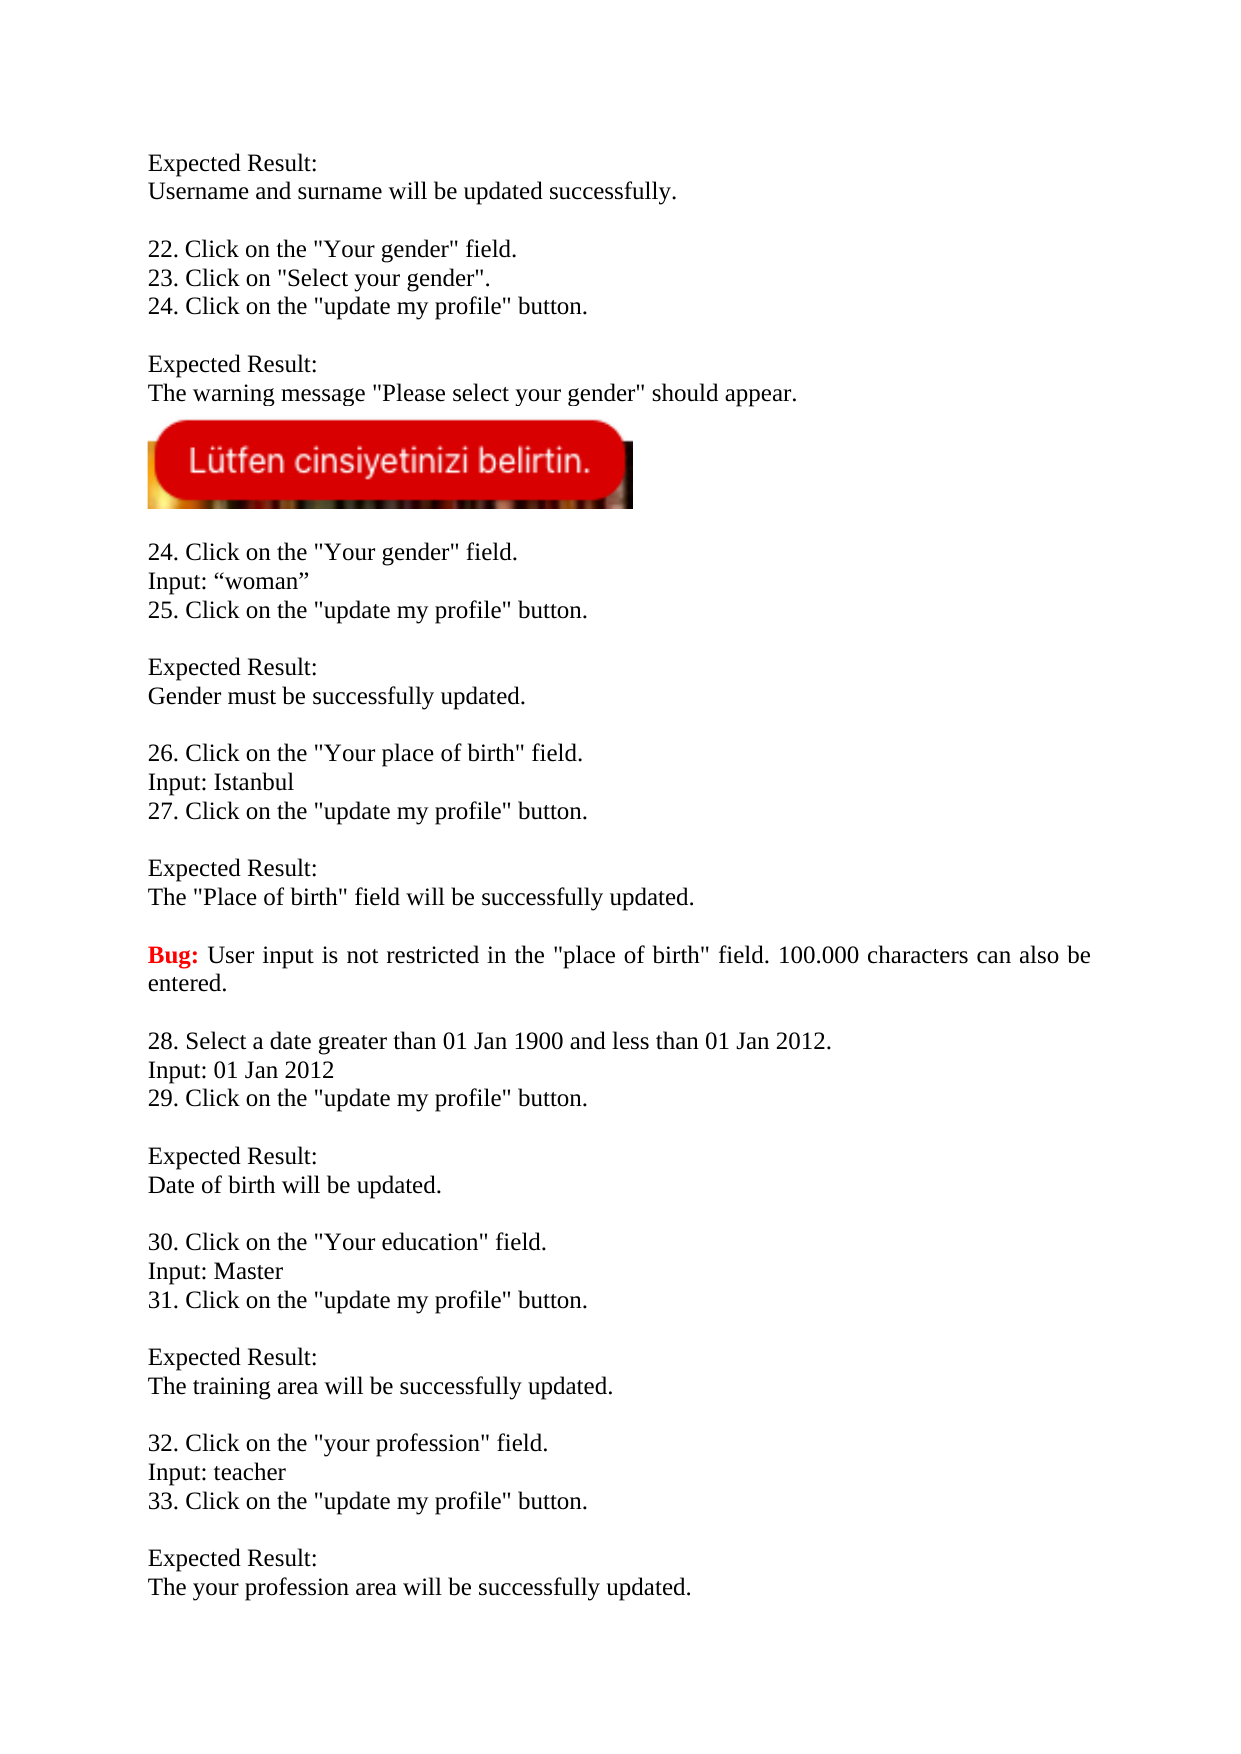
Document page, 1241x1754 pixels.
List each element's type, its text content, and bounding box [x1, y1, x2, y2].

text Bug: User input is not restricted in the "place of birth" field. 100.000 characters can also be entered. [148, 940, 1093, 997]
text Gender must be successfully updated. [148, 681, 1093, 710]
text Expected Result: [148, 652, 1093, 681]
text Input: teacher [148, 1457, 1093, 1486]
text Username and surname will be updated successfully. [148, 176, 1093, 205]
text 26. Click on the "Your place of birth" field. [148, 738, 1093, 767]
text Input: Istanbul [148, 767, 1093, 796]
text Date of birth will be updated. [148, 1170, 1093, 1198]
text 27. Click on the "update my profile" button. [148, 796, 1093, 825]
text 28. Select a date greater than 01 Jan 1900 and less than 01 Jan 2012. [148, 1026, 1093, 1055]
text 31. Click on the "update my profile" button. [148, 1285, 1093, 1313]
text 24. Click on the "update my profile" button. [148, 291, 1093, 320]
text Input: 01 Jan 2012 [148, 1055, 1093, 1083]
text The training area will be successfully updated. [148, 1371, 1093, 1400]
text 25. Click on the "update my profile" button. [148, 595, 1093, 623]
text Input: Master [148, 1256, 1093, 1285]
text Input: “woman” [148, 566, 1093, 595]
text 33. Click on the "update my profile" button. [148, 1486, 1093, 1515]
picture [147, 406, 633, 509]
text 29. Click on the "update my profile" button. [148, 1083, 1093, 1112]
text The your profession area will be successfully updated. [148, 1572, 1093, 1601]
text 22. Click on the "Your gender" field. [148, 234, 1093, 263]
text Expected Result: [148, 148, 1093, 176]
text Expected Result: [148, 1141, 1093, 1170]
text Expected Result: [148, 853, 1093, 882]
text 32. Click on the "your profession" field. [148, 1428, 1093, 1457]
text 24. Click on the "Your gender" field. [148, 537, 1093, 566]
text 30. Click on the "Your education" field. [148, 1227, 1093, 1256]
text Expected Result: [148, 1543, 1093, 1572]
text The "Place of birth" field will be successfully updated. [148, 882, 1093, 911]
text Expected Result: [148, 349, 1093, 378]
text The warning message "Please select your gender" should appear. [148, 378, 1093, 406]
text 23. Click on "Select your gender". [148, 263, 1093, 291]
text Expected Result: [148, 1342, 1093, 1371]
